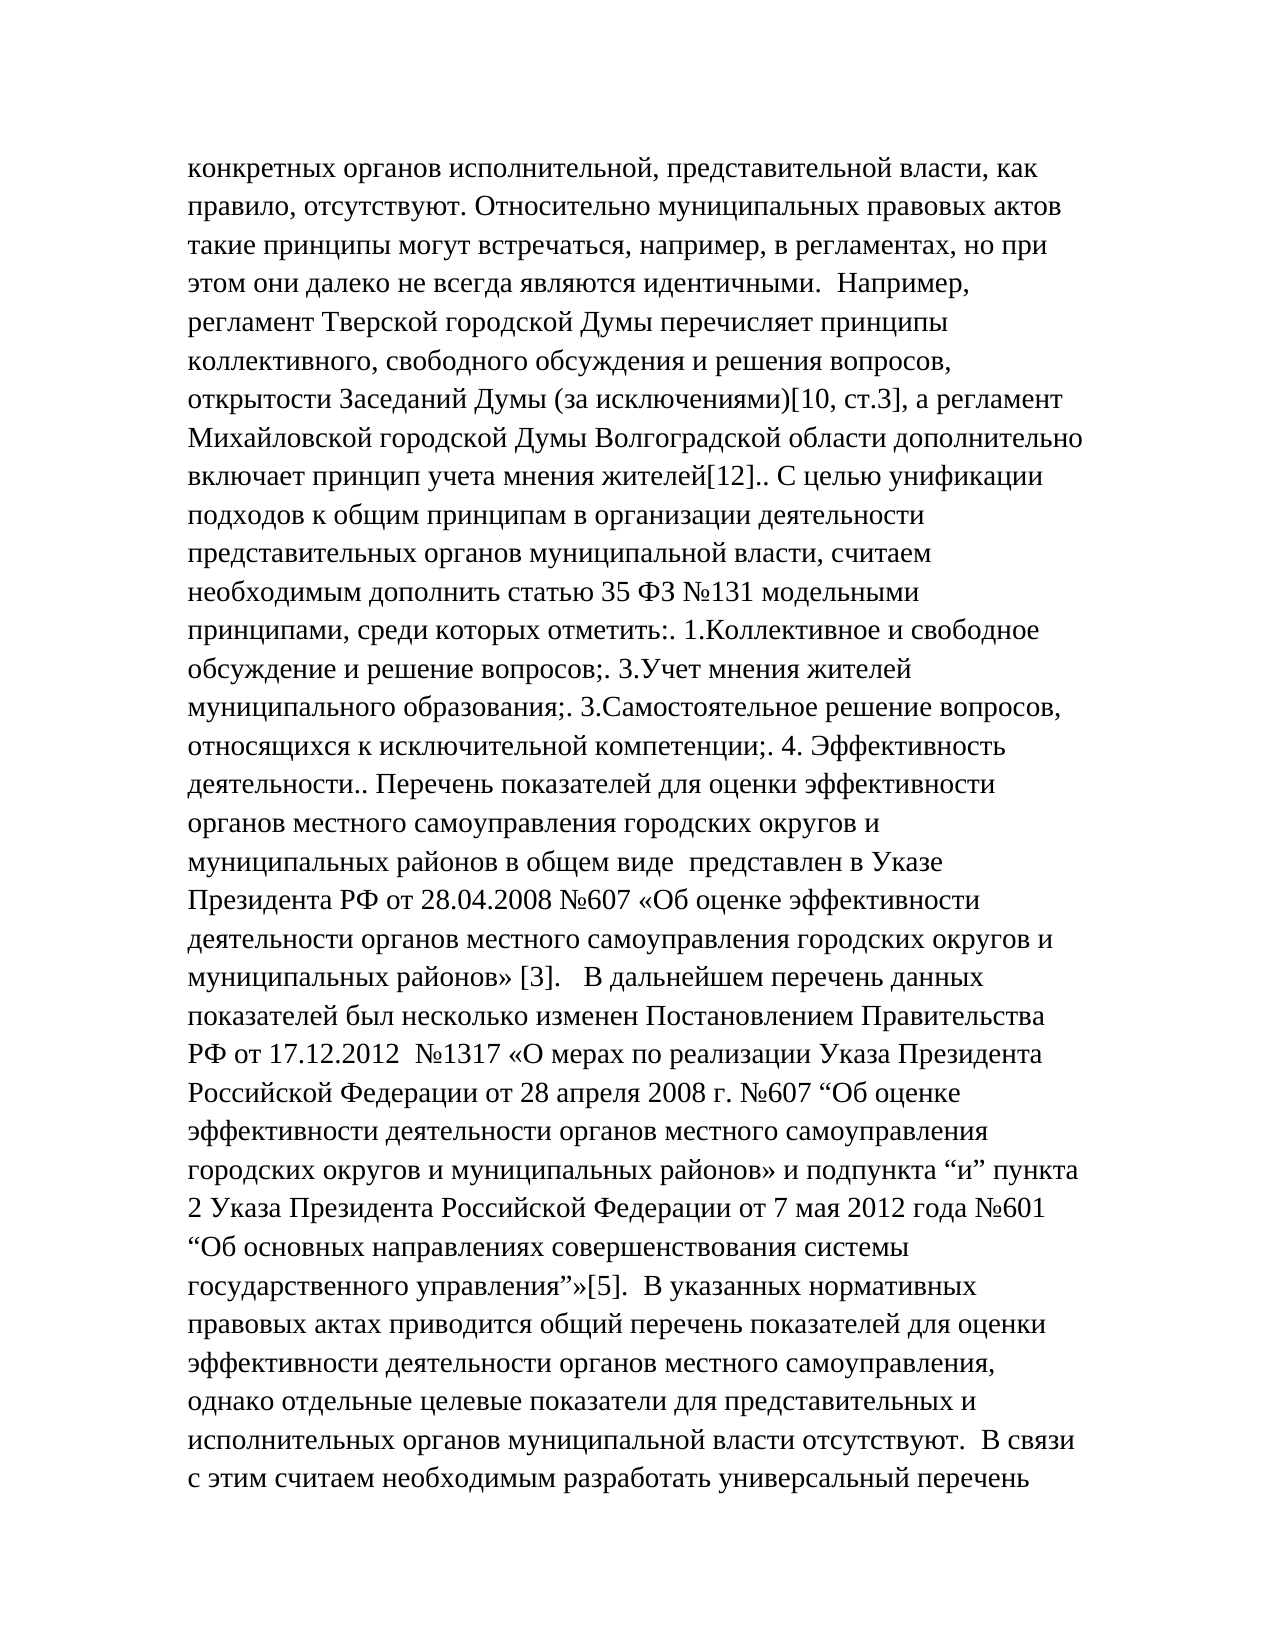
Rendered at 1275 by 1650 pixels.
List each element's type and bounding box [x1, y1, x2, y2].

text [187, 150, 1087, 1494]
